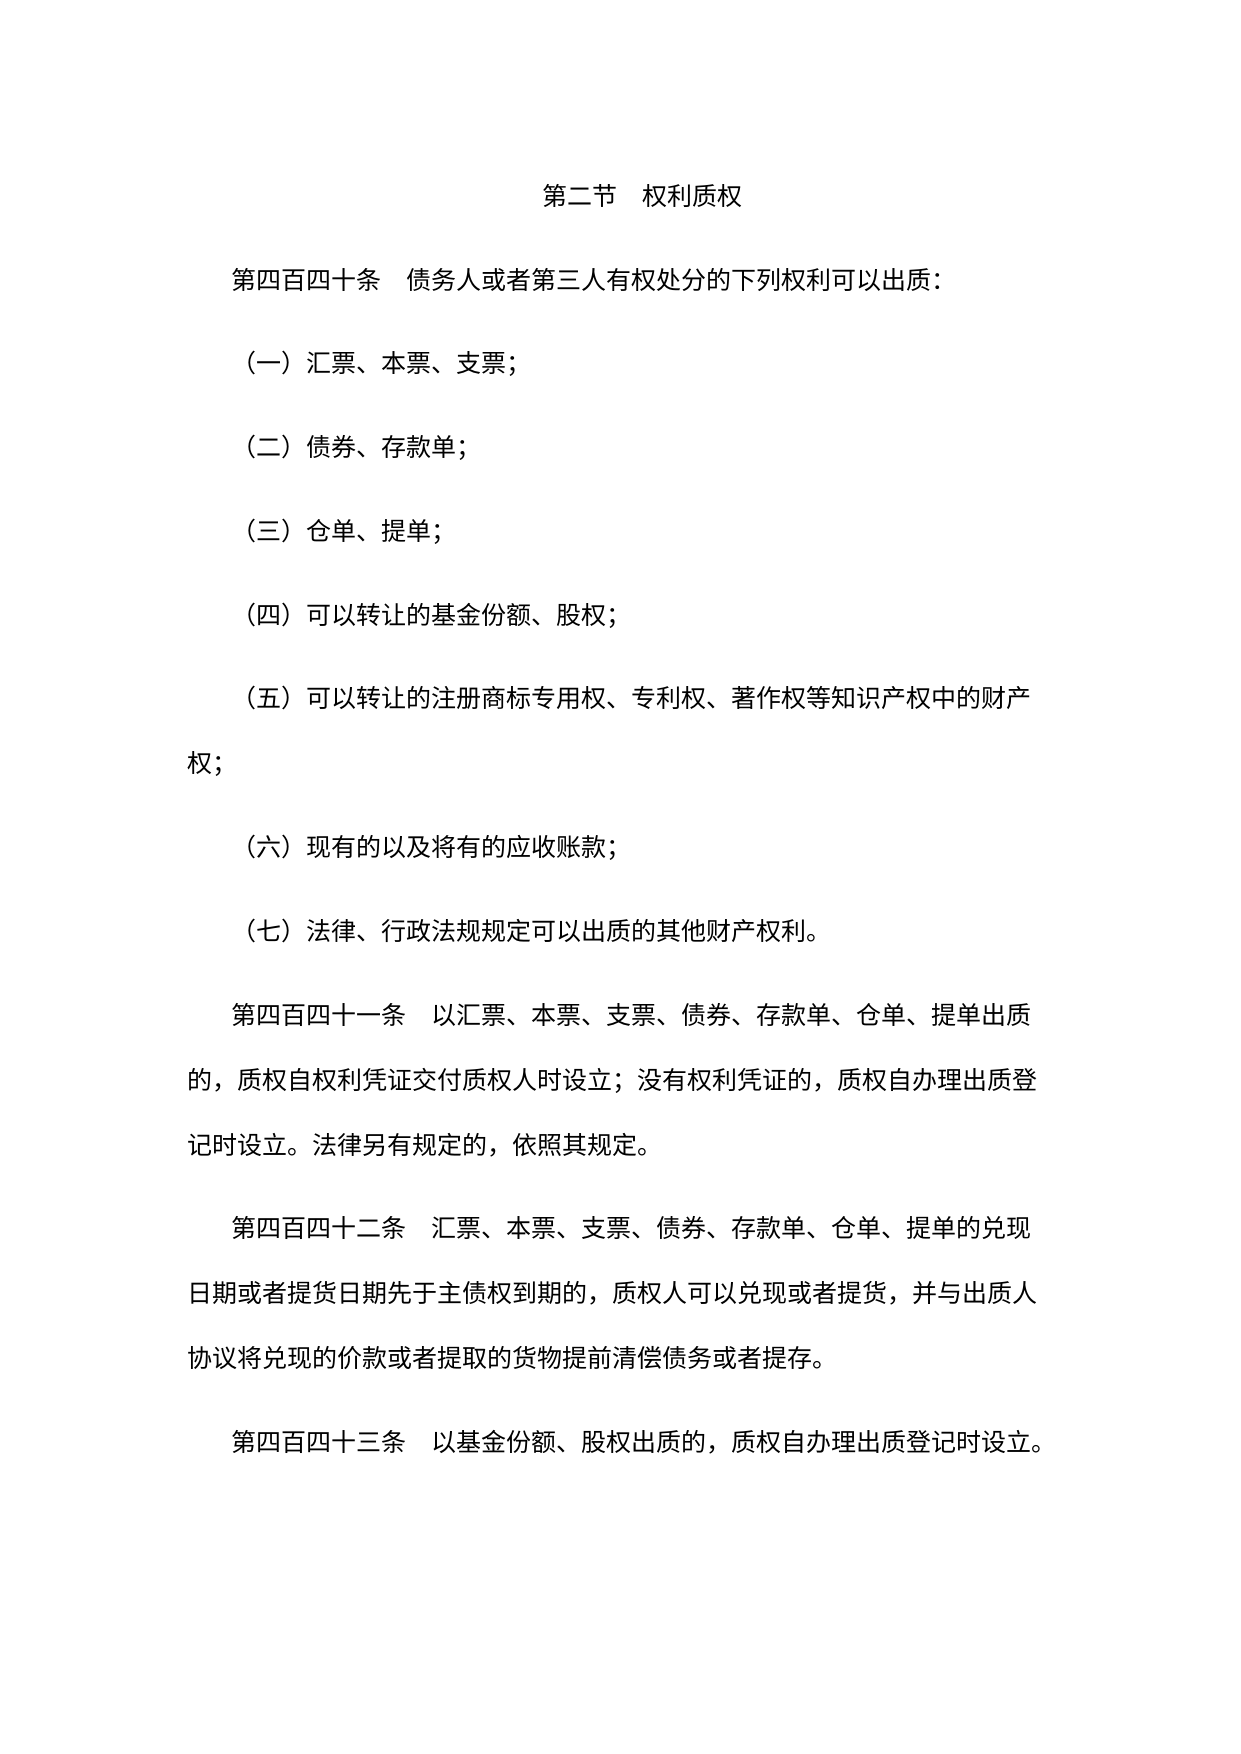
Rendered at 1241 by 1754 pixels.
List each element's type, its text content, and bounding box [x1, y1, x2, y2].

text （二）债券、存款单； [187, 413, 1053, 478]
text （五）可以转让的注册商标专用权、专利权、著作权等知识产权中的财产权； [187, 664, 1053, 794]
text （三）仓单、提单； [187, 497, 1053, 562]
text 第二节 权利质权 [187, 162, 1053, 227]
text （四）可以转让的基金份额、股权； [187, 581, 1053, 646]
text （一）汇票、本票、支票； [187, 329, 1053, 394]
text 第四百四十二条 汇票、本票、支票、债券、存款单、仓单、提单的兑现日期或者提货日期先于主债权到期的，质权人可以兑现或者提货，并与出质人协议将兑现的价款或者提取的货物提前清偿债务或者提存。 [187, 1194, 1053, 1389]
text 第四百四十一条 以汇票、本票、支票、债券、存款单、仓单、提单出质的，质权自权利凭证交付质权人时设立；没有权利凭证的，质权自办理出质登记时设立。法律另有规定的，依照其规定。 [187, 981, 1053, 1176]
text （六）现有的以及将有的应收账款； [187, 813, 1053, 878]
text （七）法律、行政法规规定可以出质的其他财产权利。 [187, 897, 1053, 962]
text 第四百四十三条 以基金份额、股权出质的，质权自办理出质登记时设立。 [187, 1408, 1053, 1473]
text 第四百四十条 债务人或者第三人有权处分的下列权利可以出质： [187, 246, 1053, 311]
